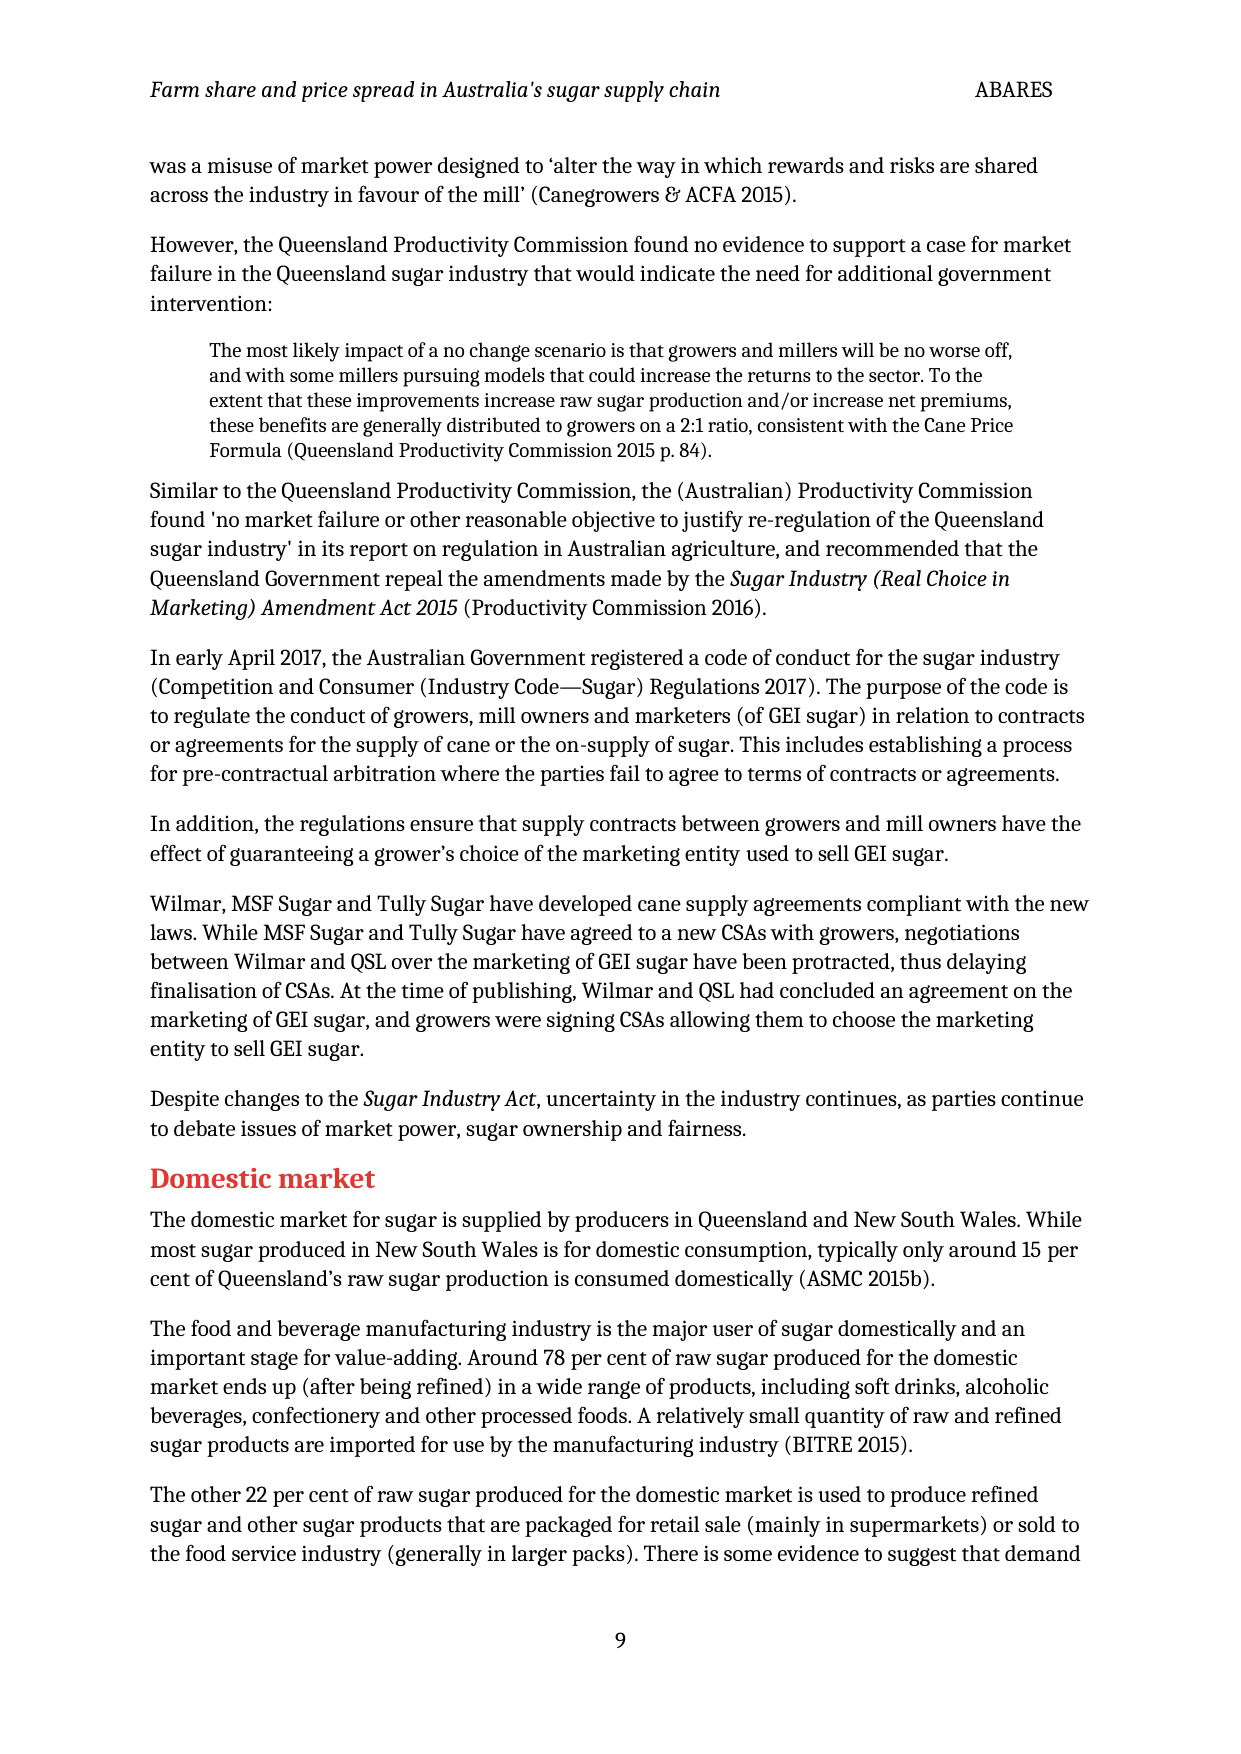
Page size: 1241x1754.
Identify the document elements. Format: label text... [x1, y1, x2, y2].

text In early April 2017, the Australian Government registered a code of conduct for the sugar industry (Competition and Consumer (Industry Code—Sugar) Regulations 2017). The purpose of the code is to regulate the conduct of growers, mill owners and marketers (of GEI sugar) in relation to contracts or agreements for the supply of cane or the on-supply of sugar. This includes establishing a process for pre-contractual arbitration where the parties fail to agree to terms of contracts or agreements. [150, 642, 1090, 788]
text Wilmar, MSF Sugar and Tully Sugar have developed cane supply agreements compliant with the new laws. While MSF Sugar and Tully Sugar have agreed to a new CSAs with growers, negotiations between Wilmar and QSL over the marketing of GEI sugar have been protracted, thus delaying finalisation of CSAs. At the time of publishing, Wilmar and QSL had concluded an agreement on the marketing of GEI sugar, and growers were signing CSAs allowing them to choose the marketing entity to sell GEI sugar. [150, 888, 1090, 1063]
text However, the Queensland Productivity Commission found no evidence to support a case for market failure in the Queensland sugar industry that would indicate the need for additional government intervention: [150, 229, 1090, 317]
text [150, 150, 1090, 208]
text In addition, the regulations ensure that supply contracts between growers and mill owners have the effect of guaranteeing a grower’s choice of the marketing entity used to sell GEI sugar. [150, 808, 1090, 867]
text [150, 1479, 1090, 1567]
subtitle Domestic market [150, 1163, 1090, 1196]
text Despite changes to the Sugar Industry Act, uncertainty in the industry continues, as parties continue to debate issues of market power, sugar ownership and fairness. [150, 1083, 1090, 1142]
text Similar to the Queensland Productivity Commission, the (Australian) Productivity Commission found 'no market failure or other reasonable objective to justify re-regulation of the Queensland sugar industry' in its report on regulation in Australian agriculture, and recommended that the Queensland Government repeal the amendments made by the Sugar Industry (Real Choice in Marketing) Amendment Act 2015 (Productivity Commission 2016). [150, 475, 1090, 621]
text The food and beverage manufacturing industry is the major user of sugar domestically and an important stage for value-adding. Around 78 per cent of raw sugar produced for the domestic market ends up (after being refined) in a wide range of products, including soft drinks, alcoholic beverages, confectionery and other processed foods. A relatively small quantity of raw and refined sugar products are imported for use by the manufacturing industry (BITRE 2015). [150, 1313, 1090, 1458]
text The domestic market for sugar is supplied by producers in Queensland and New South Wales. While most sugar produced in New South Wales is for domestic consumption, typically only around 15 per cent of Queensland’s raw sugar production is consumed domestically (ASMC 2015b). [150, 1204, 1090, 1292]
text The most likely impact of a no change scenario is that growers and millers will be no worse off, and with some millers pursuing models that could increase the returns to the sector. To the extent that these improvements increase raw sugar production and/or increase net premiums, these benefits are generally distributed to growers on a 2:1 ratio, consistent with the Cane Price Formula (Queensland Productivity Commission 2015 p. 84). [209, 338, 1031, 463]
